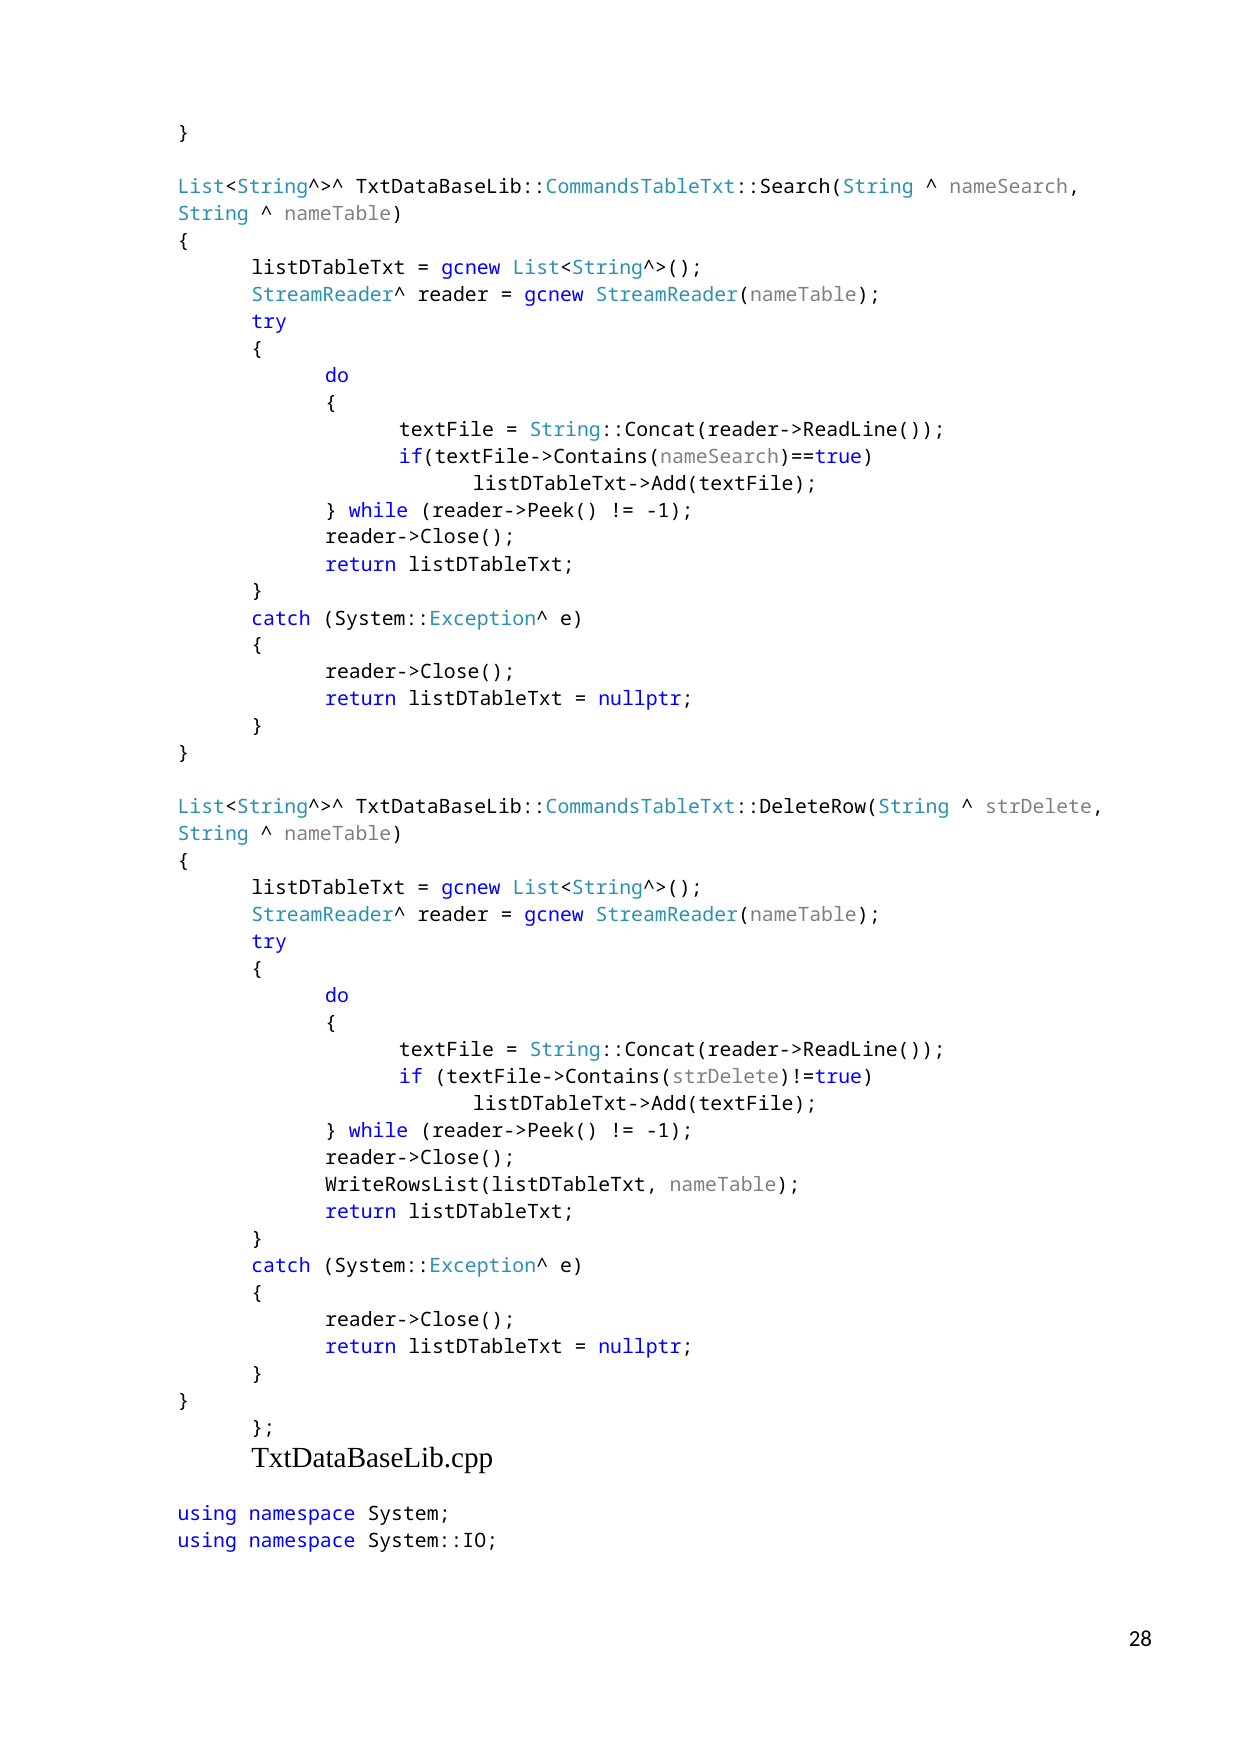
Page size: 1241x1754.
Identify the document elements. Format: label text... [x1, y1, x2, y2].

text { [177, 1008, 1152, 1035]
text }; [177, 1413, 1152, 1440]
text catch (System::Exception^ e) [177, 1251, 1152, 1278]
text catch (System::Exception^ e) [177, 604, 1152, 631]
text { [177, 226, 1152, 253]
text reader->Close(); [177, 658, 1152, 685]
text reader->Close(); [177, 1305, 1152, 1332]
text return listDTableTxt = nullptr; [177, 1332, 1152, 1359]
text { [177, 334, 1152, 361]
text using namespace System; [177, 1499, 1152, 1526]
text { [177, 954, 1152, 981]
text { [177, 631, 1152, 658]
text } while (reader->Peek() != -1); [177, 1116, 1152, 1143]
text do [177, 981, 1152, 1008]
text return listDTableTxt; [177, 550, 1152, 577]
text } [177, 712, 1152, 739]
text reader->Close(); [177, 523, 1152, 550]
text StreamReader^ reader = gcnew StreamReader(nameTable); [177, 280, 1152, 307]
text return listDTableTxt = nullptr; [177, 685, 1152, 712]
text } [177, 118, 1152, 145]
text } [177, 1386, 1152, 1413]
text try [177, 307, 1152, 334]
text List<String^>^ TxtDataBaseLib::CommandsTableTxt::Search(String ^ nameSearch, String ^ nameTable) [177, 172, 1152, 226]
text listDTableTxt->Add(textFile); [177, 469, 1152, 496]
text } [177, 577, 1152, 604]
text } [177, 1224, 1152, 1251]
text textFile = String::Concat(reader->ReadLine()); [177, 415, 1152, 442]
text { [177, 1278, 1152, 1305]
text return listDTableTxt; [177, 1197, 1152, 1224]
text listDTableTxt->Add(textFile); [177, 1089, 1152, 1116]
text listDTableTxt = gcnew List<String^>(); [177, 873, 1152, 901]
text textFile = String::Concat(reader->ReadLine()); [177, 1035, 1152, 1062]
text reader->Close(); [177, 1143, 1152, 1170]
text try [177, 927, 1152, 954]
text TxtDataBaseLib.cpp [177, 1440, 1152, 1474]
text List<String^>^ TxtDataBaseLib::CommandsTableTxt::DeleteRow(String ^ strDelete, String ^ nameTable) [177, 793, 1152, 847]
text } [177, 739, 1152, 766]
text { [177, 388, 1152, 415]
text } [177, 1359, 1152, 1386]
text do [177, 361, 1152, 388]
text listDTableTxt = gcnew List<String^>(); [177, 253, 1152, 280]
text StreamReader^ reader = gcnew StreamReader(nameTable); [177, 901, 1152, 927]
text } while (reader->Peek() != -1); [177, 496, 1152, 523]
text using namespace System::IO; [177, 1526, 1152, 1553]
text WriteRowsList(listDTableTxt, nameTable); [177, 1170, 1152, 1197]
text { [177, 847, 1152, 873]
text if (textFile->Contains(strDelete)!=true) [177, 1062, 1152, 1089]
text if(textFile->Contains(nameSearch)==true) [177, 442, 1152, 469]
